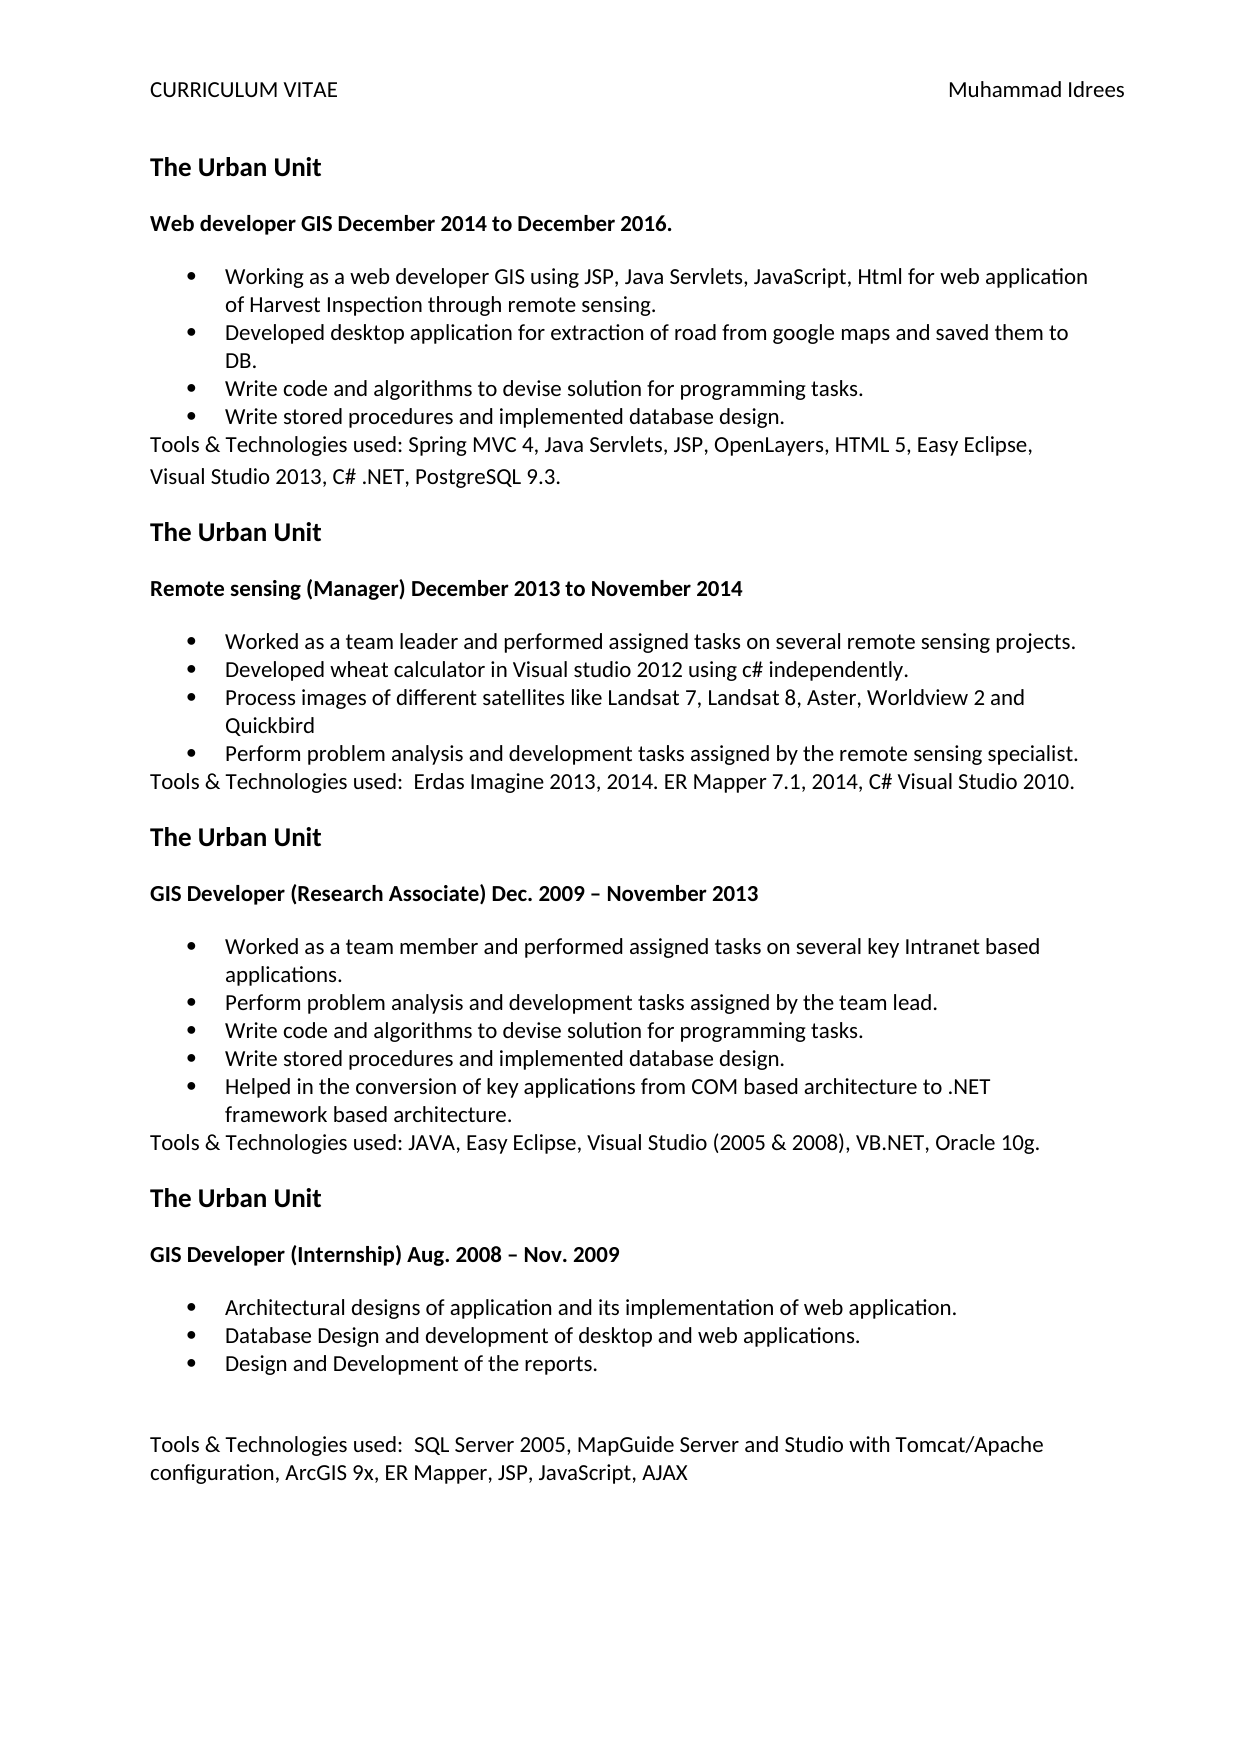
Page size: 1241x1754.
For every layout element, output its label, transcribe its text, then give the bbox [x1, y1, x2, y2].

list Design and Development of the reports. [187, 1349, 1090, 1377]
list Perform problem analysis and development tasks assigned by the remote sensing specialist. [187, 739, 1090, 767]
list Write code and algorithms to devise solution for programming tasks. [187, 1016, 1090, 1044]
list Database Design and development of desktop and web applications. [187, 1321, 1090, 1349]
text The Urban Unit [150, 515, 1090, 548]
list Write code and algorithms to devise solution for programming tasks. [187, 374, 1090, 402]
list Worked as a team leader and performed assigned tasks on several remote sensing projects. [187, 627, 1090, 655]
text Tools & Technologies used: Spring MVC 4, Java Servlets, JSP, OpenLayers, HTML 5, Easy Eclipse, Visual Studio 2013, C# .NET, PostgreSQL 9.3. [150, 430, 1090, 490]
text GIS Developer (Research Associate) Dec. 2009 – November 2013 [150, 879, 1090, 907]
text Tools & Technologies used: JAVA, Easy Eclipse, Visual Studio (2005 & 2008), VB.NET, Oracle 10g. [150, 1128, 1090, 1156]
list Architectural designs of application and its implementation of web application. [187, 1293, 1090, 1321]
text The Urban Unit [150, 150, 1090, 183]
text The Urban Unit [150, 1181, 1090, 1214]
list Write stored procedures and implemented database design. [187, 402, 1090, 430]
text GIS Developer (Internship) Aug. 2008 – Nov. 2009 [150, 1240, 1090, 1268]
list Worked as a team member and performed assigned tasks on several key Intranet based applications. [187, 932, 1090, 988]
list Working as a web developer GIS using JSP, Java Servlets, JavaScript, Html for web application of Harvest Inspection through remote sensing. [187, 262, 1090, 318]
text Web developer GIS December 2014 to December 2016. [150, 209, 1090, 237]
text Remote sensing (Manager) December 2013 to November 2014 [150, 574, 1090, 602]
list Process images of different satellites like Landsat 7, Landsat 8, Aster, Worldview 2 and Quickbird [187, 683, 1090, 739]
text Tools & Technologies used: SQL Server 2005, MapGuide Server and Studio with Tomcat/Apache configuration, ArcGIS 9x, ER Mapper, JSP, JavaScript, [150, 1430, 1083, 1486]
text The Urban Unit [150, 820, 1090, 853]
list Developed wheat calculator in Visual studio 2012 using c# independently. [187, 655, 1090, 683]
list Write stored procedures and implemented database design. [187, 1044, 1090, 1072]
text Tools & Technologies used: Erdas Imagine 2013, 2014. ER Mapper 7.1, 2014, C# Visual Studio 2010. [150, 767, 1090, 795]
list Perform problem analysis and development tasks assigned by the team lead. [187, 988, 1090, 1016]
list Helped in the conversion of key applications from COM based architecture to .NET framework based architecture. [187, 1072, 1090, 1128]
list Developed desktop application for extraction of road from google maps and saved them to DB. [187, 318, 1090, 374]
